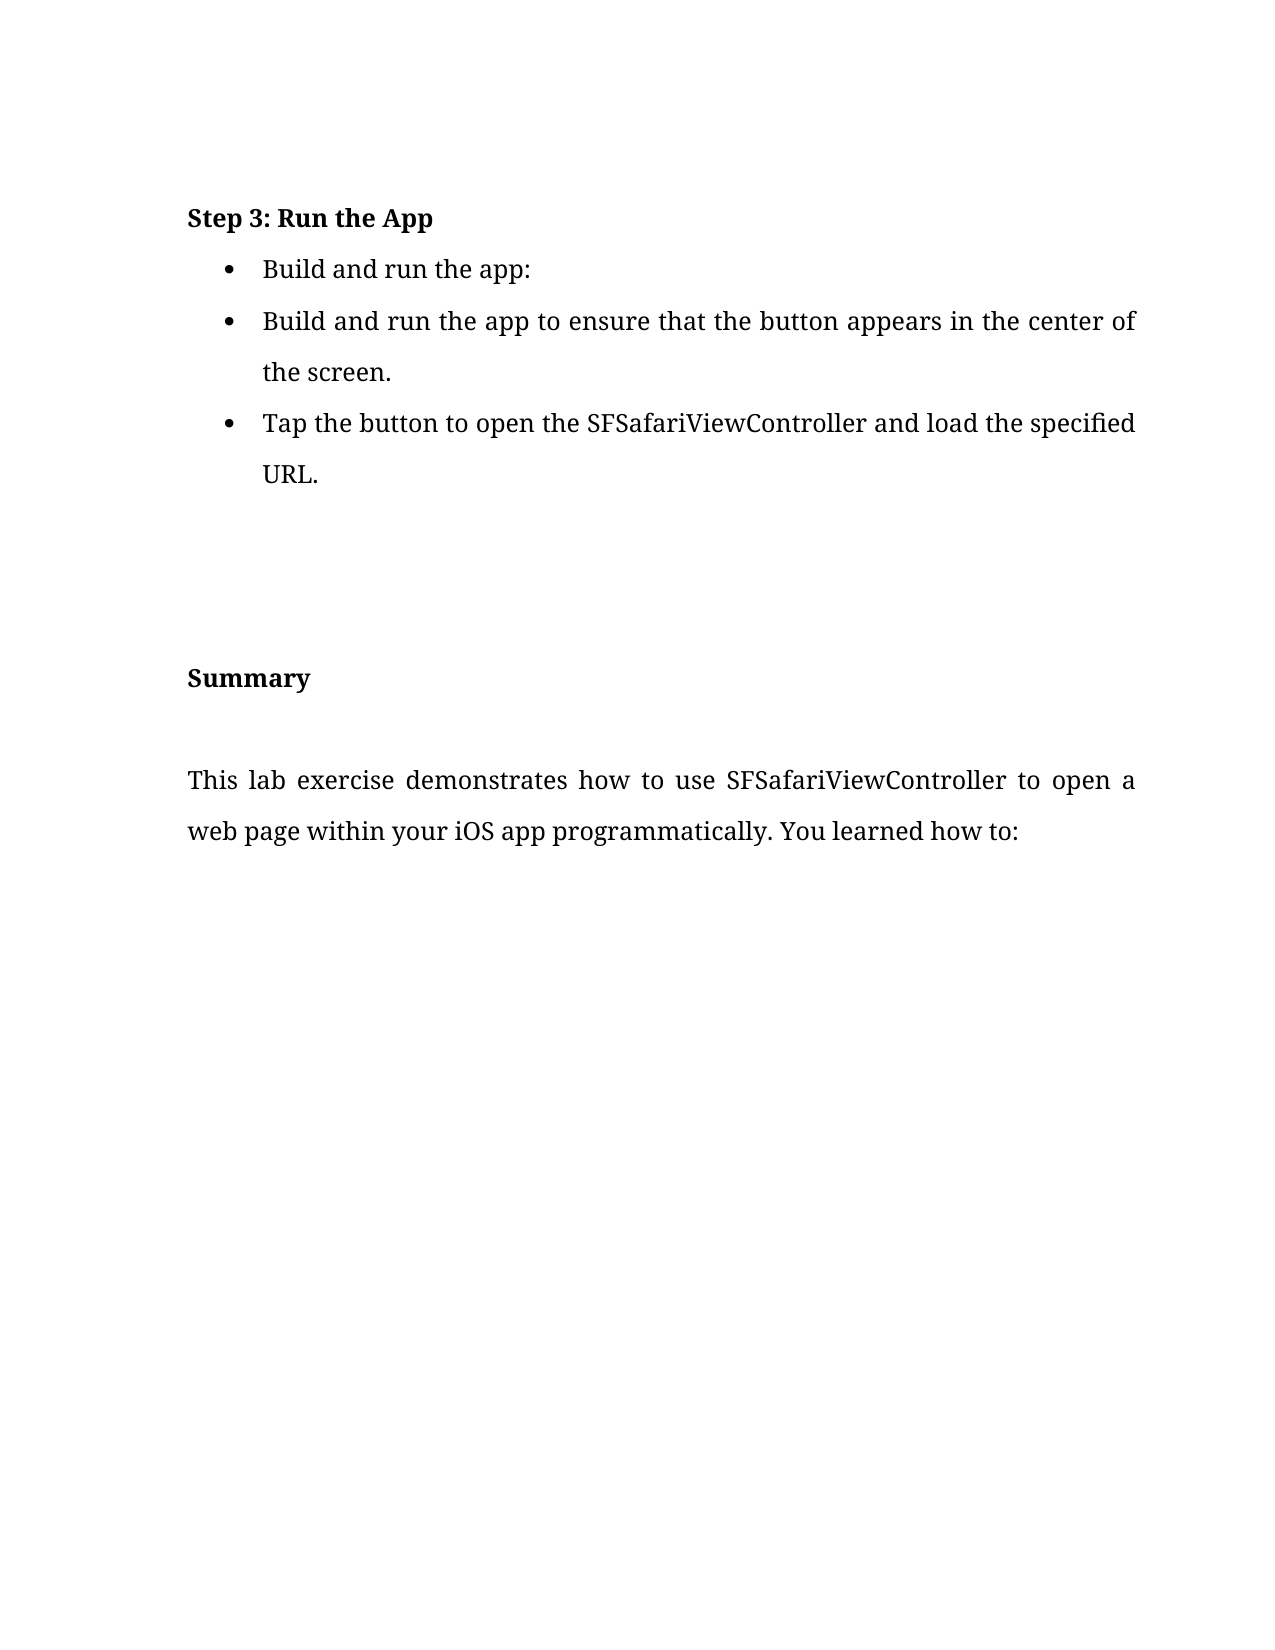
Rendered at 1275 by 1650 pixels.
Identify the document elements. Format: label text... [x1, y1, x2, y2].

text Summary [187, 660, 1137, 694]
list Build and run the app to ensure that the button appears in the center of the screen. [225, 303, 1137, 388]
list Tap the button to open the SFSafariViewController and load the specified URL. [225, 405, 1137, 490]
text Step 3: Run the App [187, 201, 1137, 235]
list Build and run the app: [225, 252, 1137, 286]
text This lab exercise demonstrates how to use SFSafariViewController to open a web page within your iOS app programmatically. You learned how to: [187, 762, 1137, 848]
